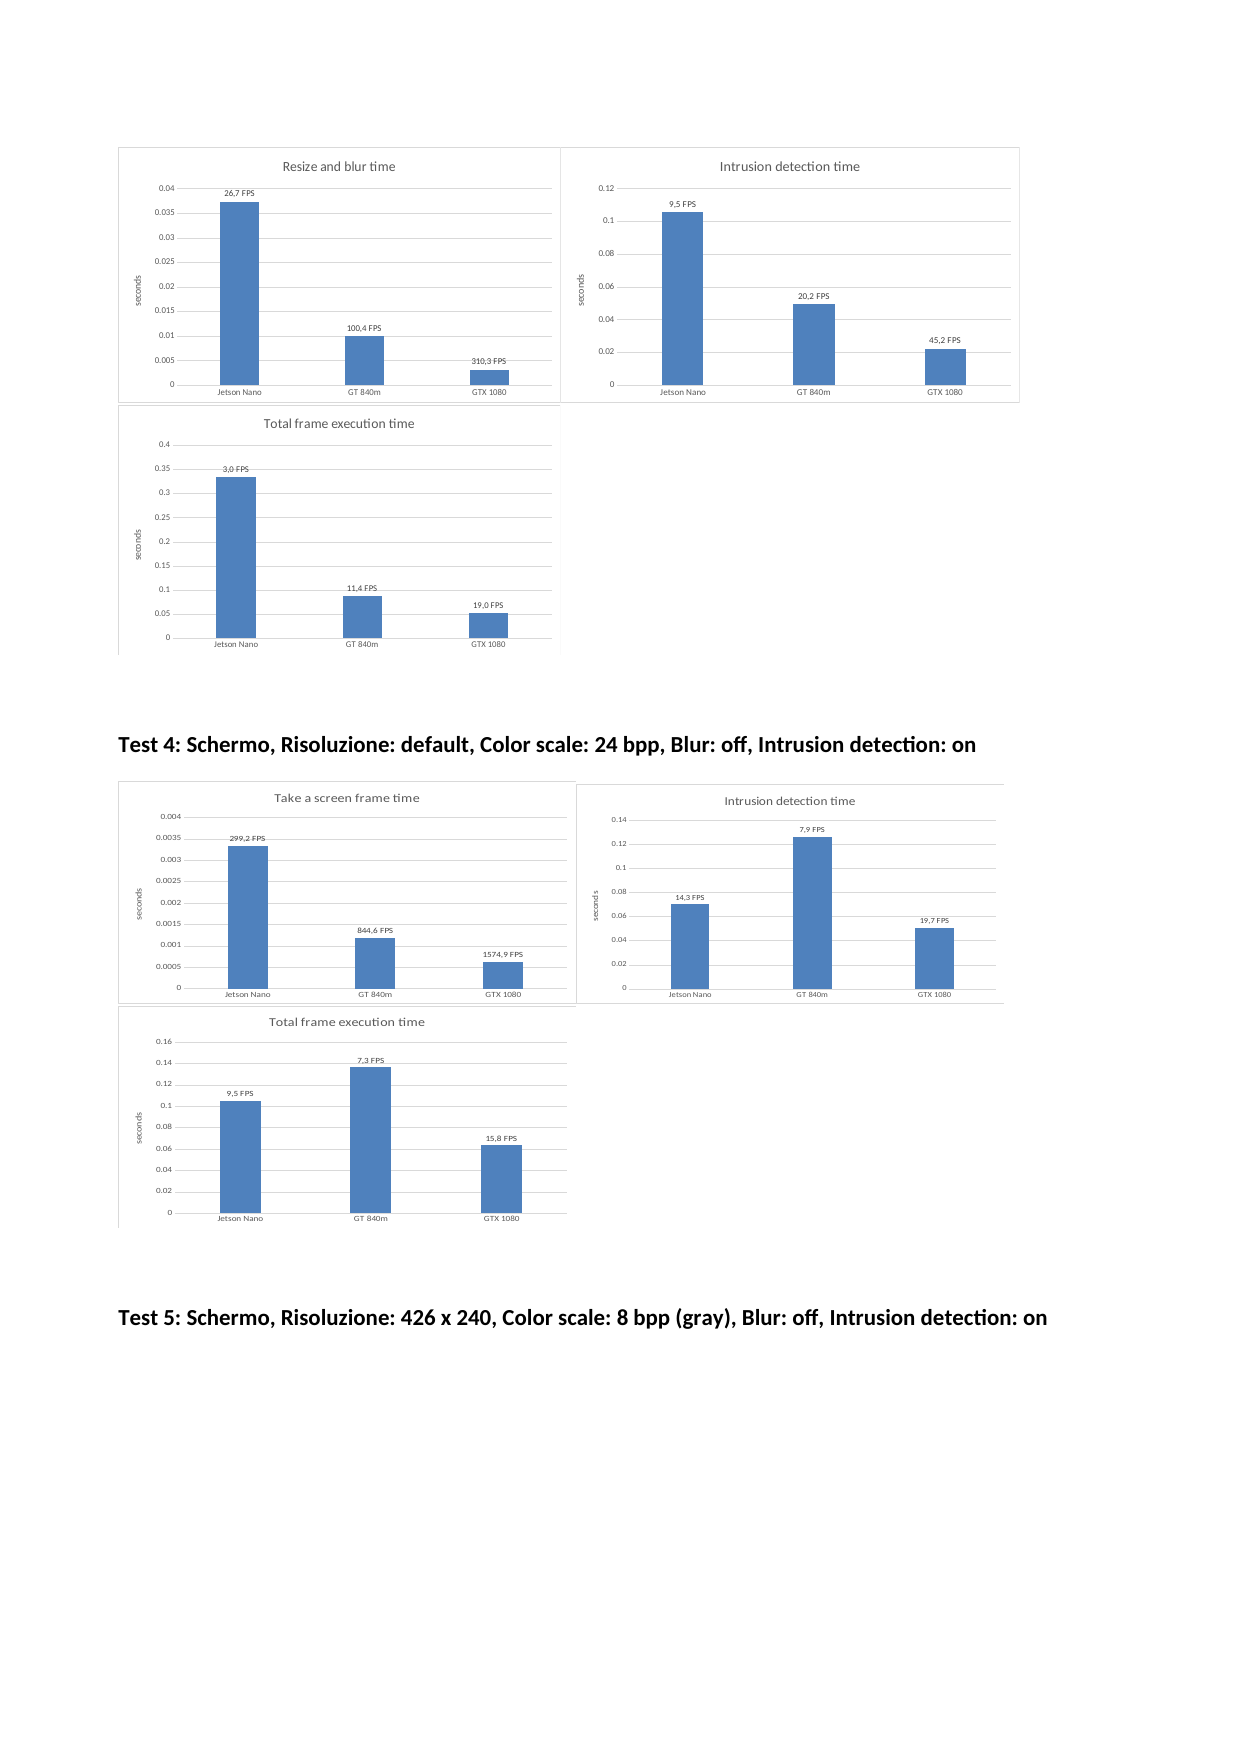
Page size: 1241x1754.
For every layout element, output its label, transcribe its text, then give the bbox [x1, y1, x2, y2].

text Test 5: Schermo, Risoluzione: 426 x 240, Color scale: 8 bpp (gray), Blur: off, Intrusion detection: on [118, 1303, 1122, 1331]
text Test 4: Schermo, Risoluzione: default, Color scale: 24 bpp, Blur: off, Intrusion detection: on [118, 730, 1122, 758]
